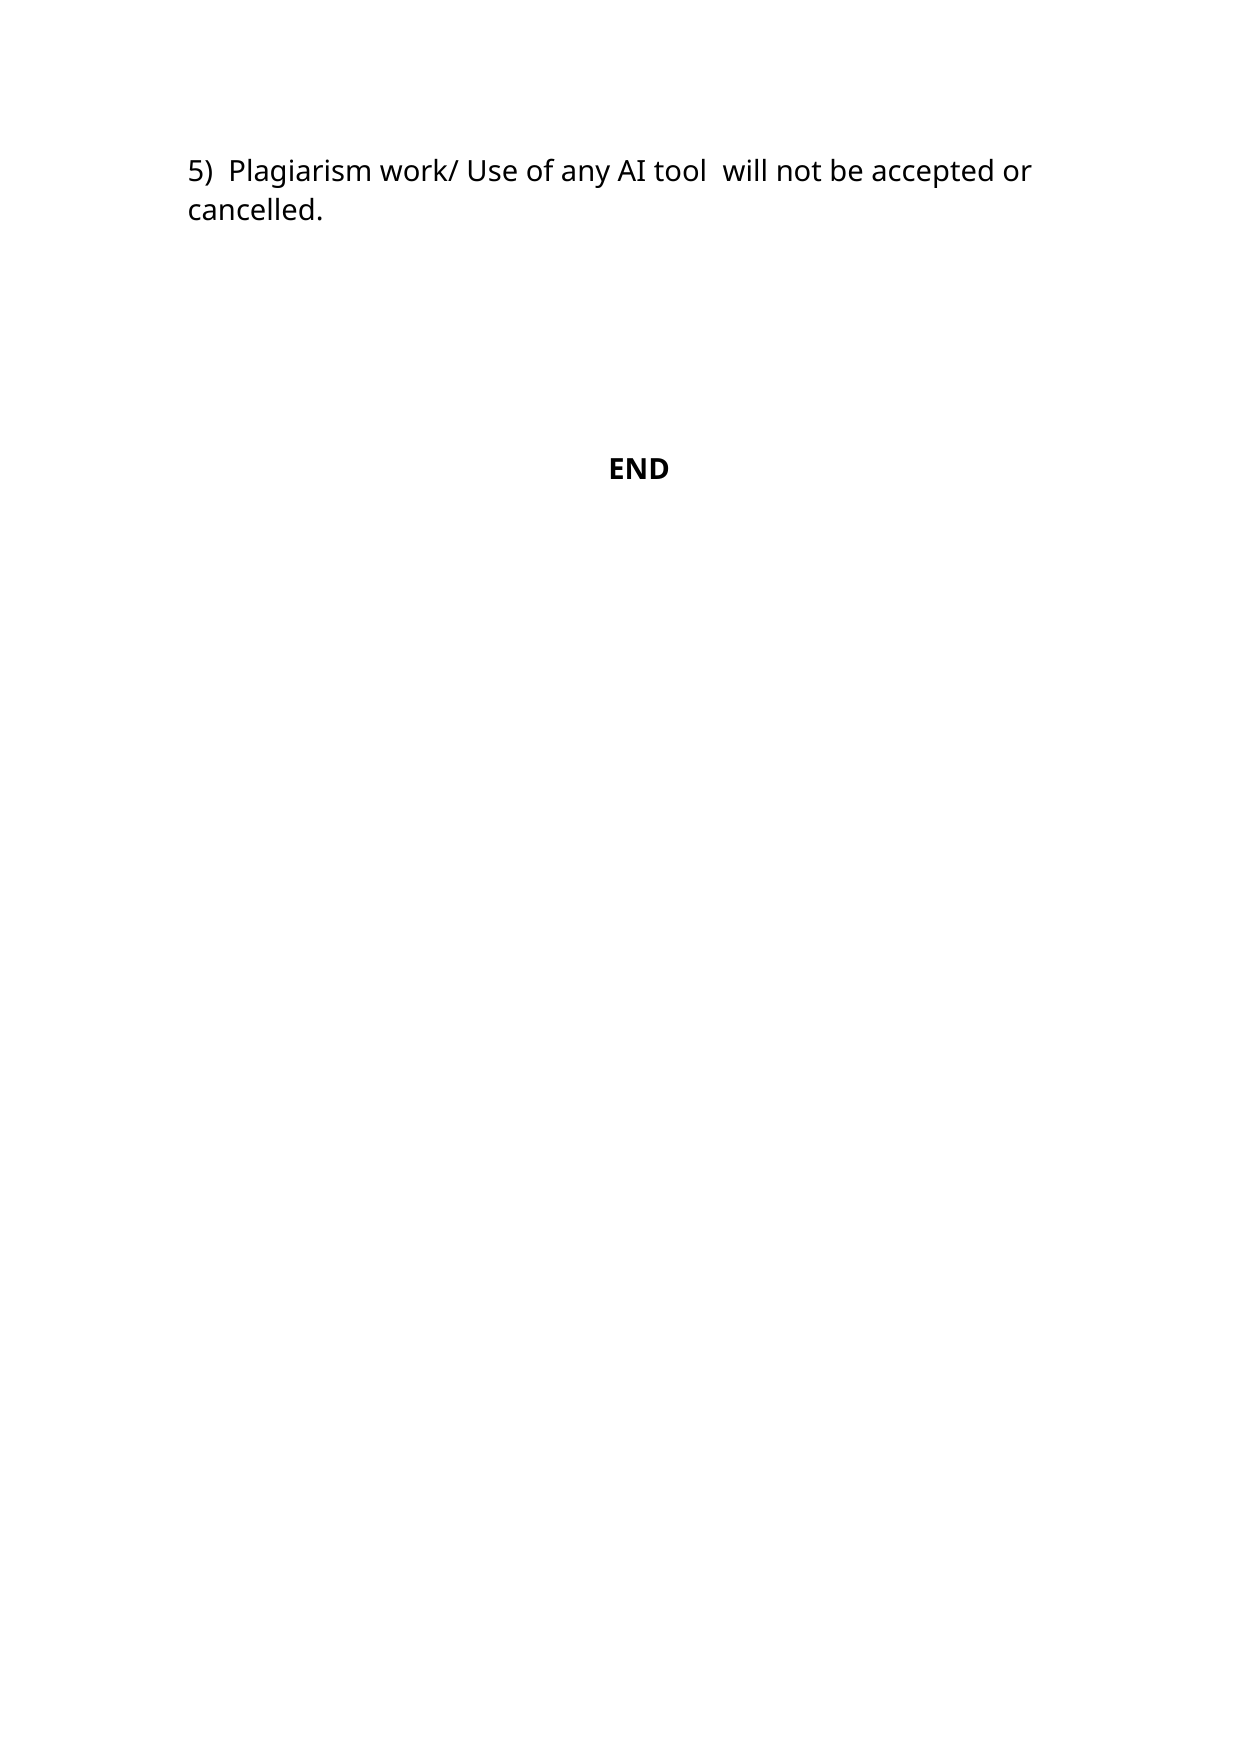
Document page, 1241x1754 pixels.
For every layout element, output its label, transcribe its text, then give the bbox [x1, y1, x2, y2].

text 5) Plagiarism work/ Use of any AI tool will not be accepted or cancelled. [187, 150, 1090, 229]
text END [187, 448, 1090, 488]
